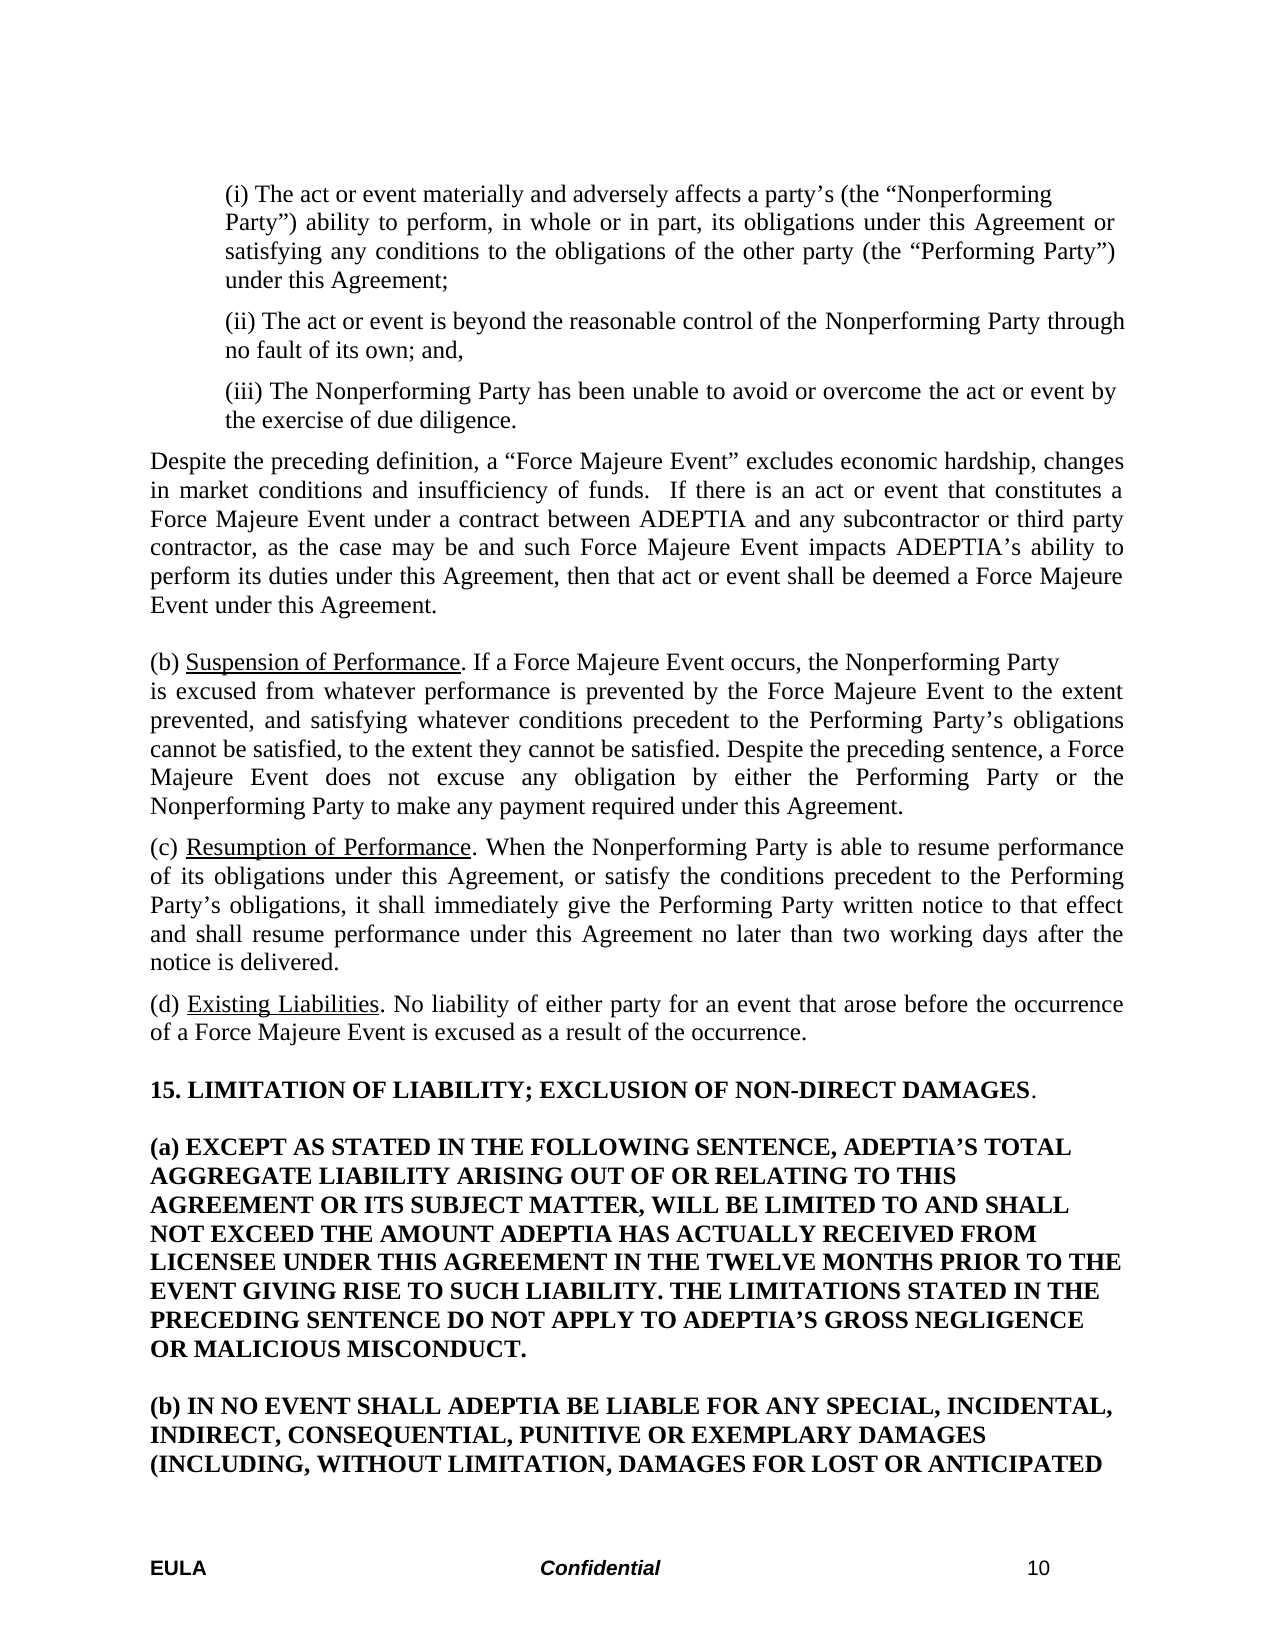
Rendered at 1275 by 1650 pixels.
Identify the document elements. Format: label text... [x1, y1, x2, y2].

text is excused from whatever performance is prevented by the Force Majeure Event to the extent prevented, and satisfying whatever conditions precedent to the Performing Party’s obligations cannot be satisfied, to the extent they cannot be satisfied. Despite the preceding sentence, a Force Majeure Event does not excuse any obligation by either the Performing Party or the Nonperforming Party to make any payment required under this Agreement. [150, 676, 1125, 820]
text (a) EXCEPT AS STATED IN THE FOLLOWING SENTENCE, ADEPTIA’S TOTAL AGGREGATE LIABILITY ARISING OUT OF OR RELATING TO THIS AGREEMENT OR ITS SUBJECT MATTER, WILL BE LIMITED TO AND SHALL NOT EXCEED THE AMOUNT ADEPTIA HAS ACTUALLY RECEIVED FROM LICENSEE UNDER THIS AGREEMENT IN THE TWELVE MONTHS PRIOR TO THE EVENT GIVING RISE TO SUCH LIABILITY. THE LIMITATIONS STATED IN THE PRECEDING SENTENCE DO NOT APPLY TO ADEPTIA’S GROSS NEGLIGENCE OR MALICIOUS MISCONDUCT. [150, 1132, 1125, 1362]
text (b) Suspension of Performance. If a Force Majeure Event occurs, the Nonperforming Party [150, 647, 1125, 676]
text 15. Limitation of Liability; Exclusion of Non-Direct Damages. [150, 1075, 1125, 1104]
text (c) Resumption of Performance. When the Nonperforming Party is able to resume performance of its obligations under this Agreement, or satisfy the conditions precedent to the Performing Party’s obligations, it shall immediately give the Performing Party written notice to that effect and shall resume performance under this Agreement no later than two working days after the notice is delivered. [150, 832, 1125, 976]
text (ii) The act or event is beyond the reasonable control of the Nonperforming Party through no fault of its own; and, [150, 306, 1125, 364]
text (d) Existing Liabilities. No liability of either party for an event that arose before the occurrence of a Force Majeure Event is excused as a result of the occurrence. [150, 989, 1125, 1046]
text Despite the preceding definition, a “Force Majeure Event” excludes economic hardship, changes in market conditions and insufficiency of funds. If there is an act or event that constitutes a Force Majeure Event under a contract between ADEPTIA and any subcontractor or third party contractor, as the case may be and such Force Majeure Event impacts ADEPTIA’s ability to perform its duties under this Agreement, then that act or event shall be deemed a Force Majeure Event under this Agreement. [150, 446, 1125, 619]
text Party”) ability to perform, in whole or in part, its obligations under this Agreement or satisfying any conditions to the obligations of the other party (the “Performing Party”) under this Agreement; [150, 207, 1125, 294]
text (i) The act or event materially and adversely affects a party’s (the “Nonperforming [150, 179, 1125, 207]
text (iii) The Nonperforming Party has been unable to avoid or overcome the act or event by the exercise of due diligence. [150, 376, 1125, 434]
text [150, 1391, 1125, 1477]
